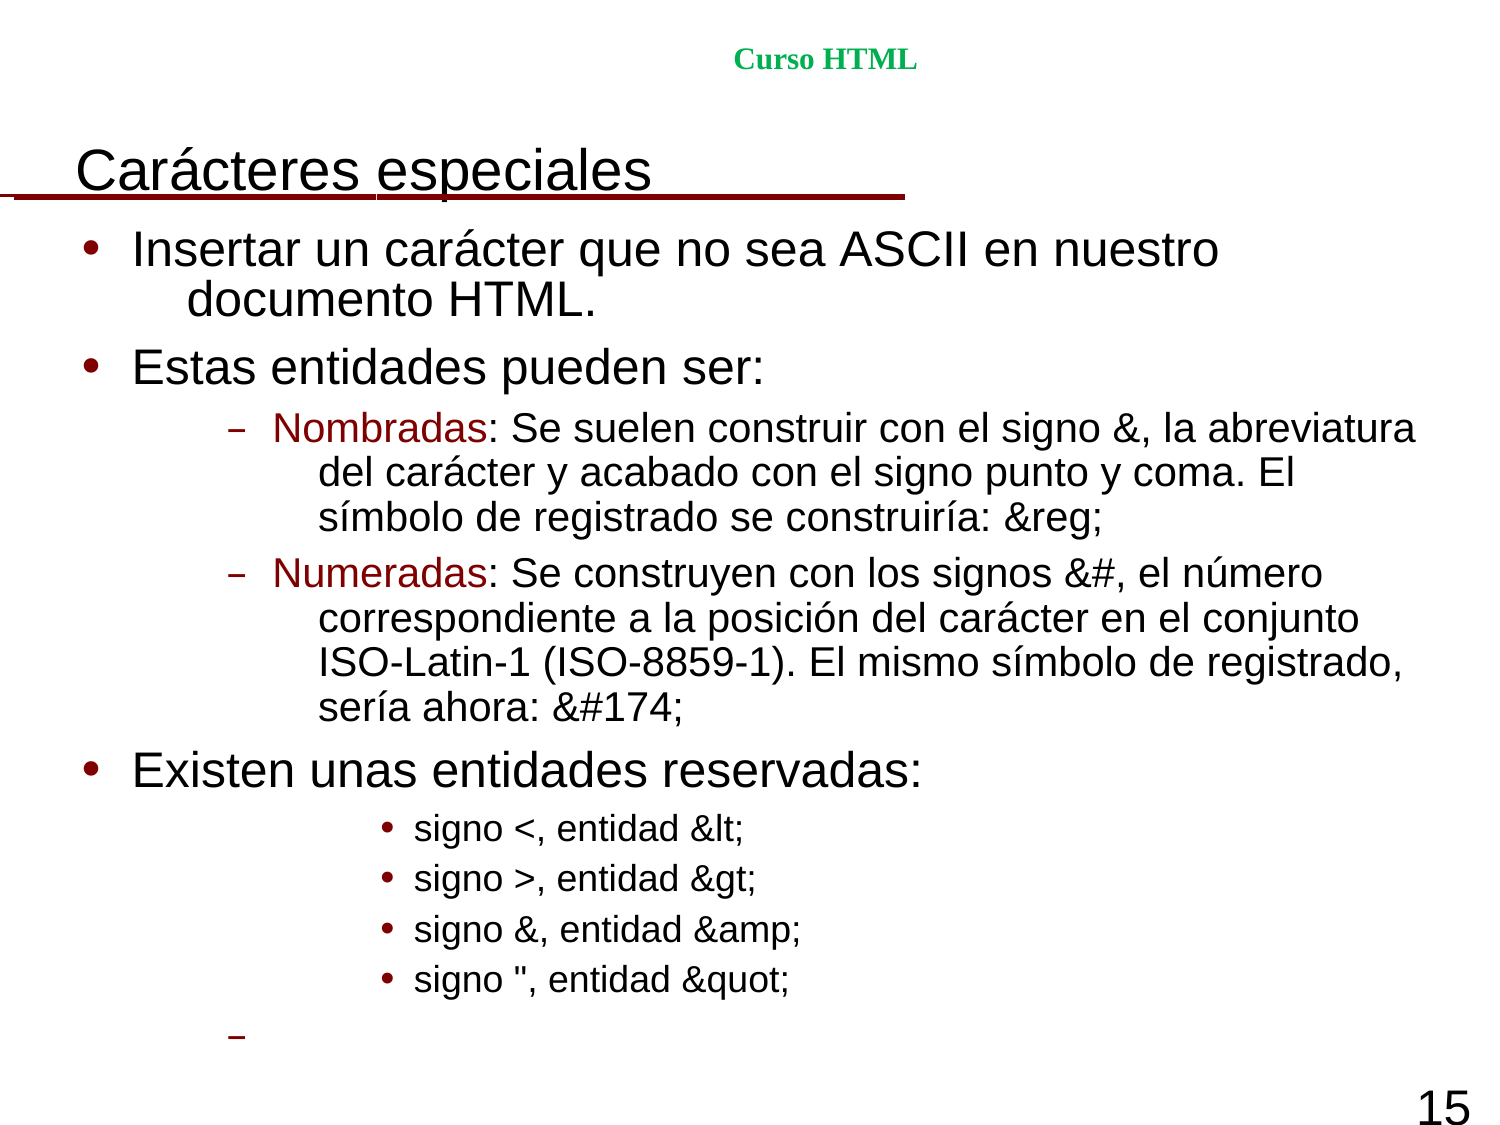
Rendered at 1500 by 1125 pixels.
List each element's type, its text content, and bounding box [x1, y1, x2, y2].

text – [226, 1011, 1500, 1059]
list Nombradas: Se suelen construir con el signo &, la abreviatura del carácter y acabado con el signo punto y coma. El símbolo de registrado se construiría: &reg; [226, 406, 1419, 540]
list signo &, entidad &amp; [376, 907, 1500, 951]
subtitle Carácteres especiales [0, 136, 1500, 203]
list signo <, entidad &lt; [376, 806, 1500, 850]
list signo >, entidad &gt; [376, 856, 1500, 900]
list Estas entidades pueden ser: [76, 338, 1500, 396]
list Numeradas: Se construyen con los signos &#, el número correspondiente a la posición del carácter en el conjunto ISO-Latin-1 (ISO-8859-1). El mismo símbolo de registrado, sería ahora: &#174; [226, 551, 1406, 730]
list Existen unas entidades reservadas: [76, 741, 1500, 800]
list Insertar un carácter que no sea ASCII en nuestro documento HTML. [76, 225, 1221, 327]
list signo ", entidad &quot; [376, 957, 1500, 1001]
